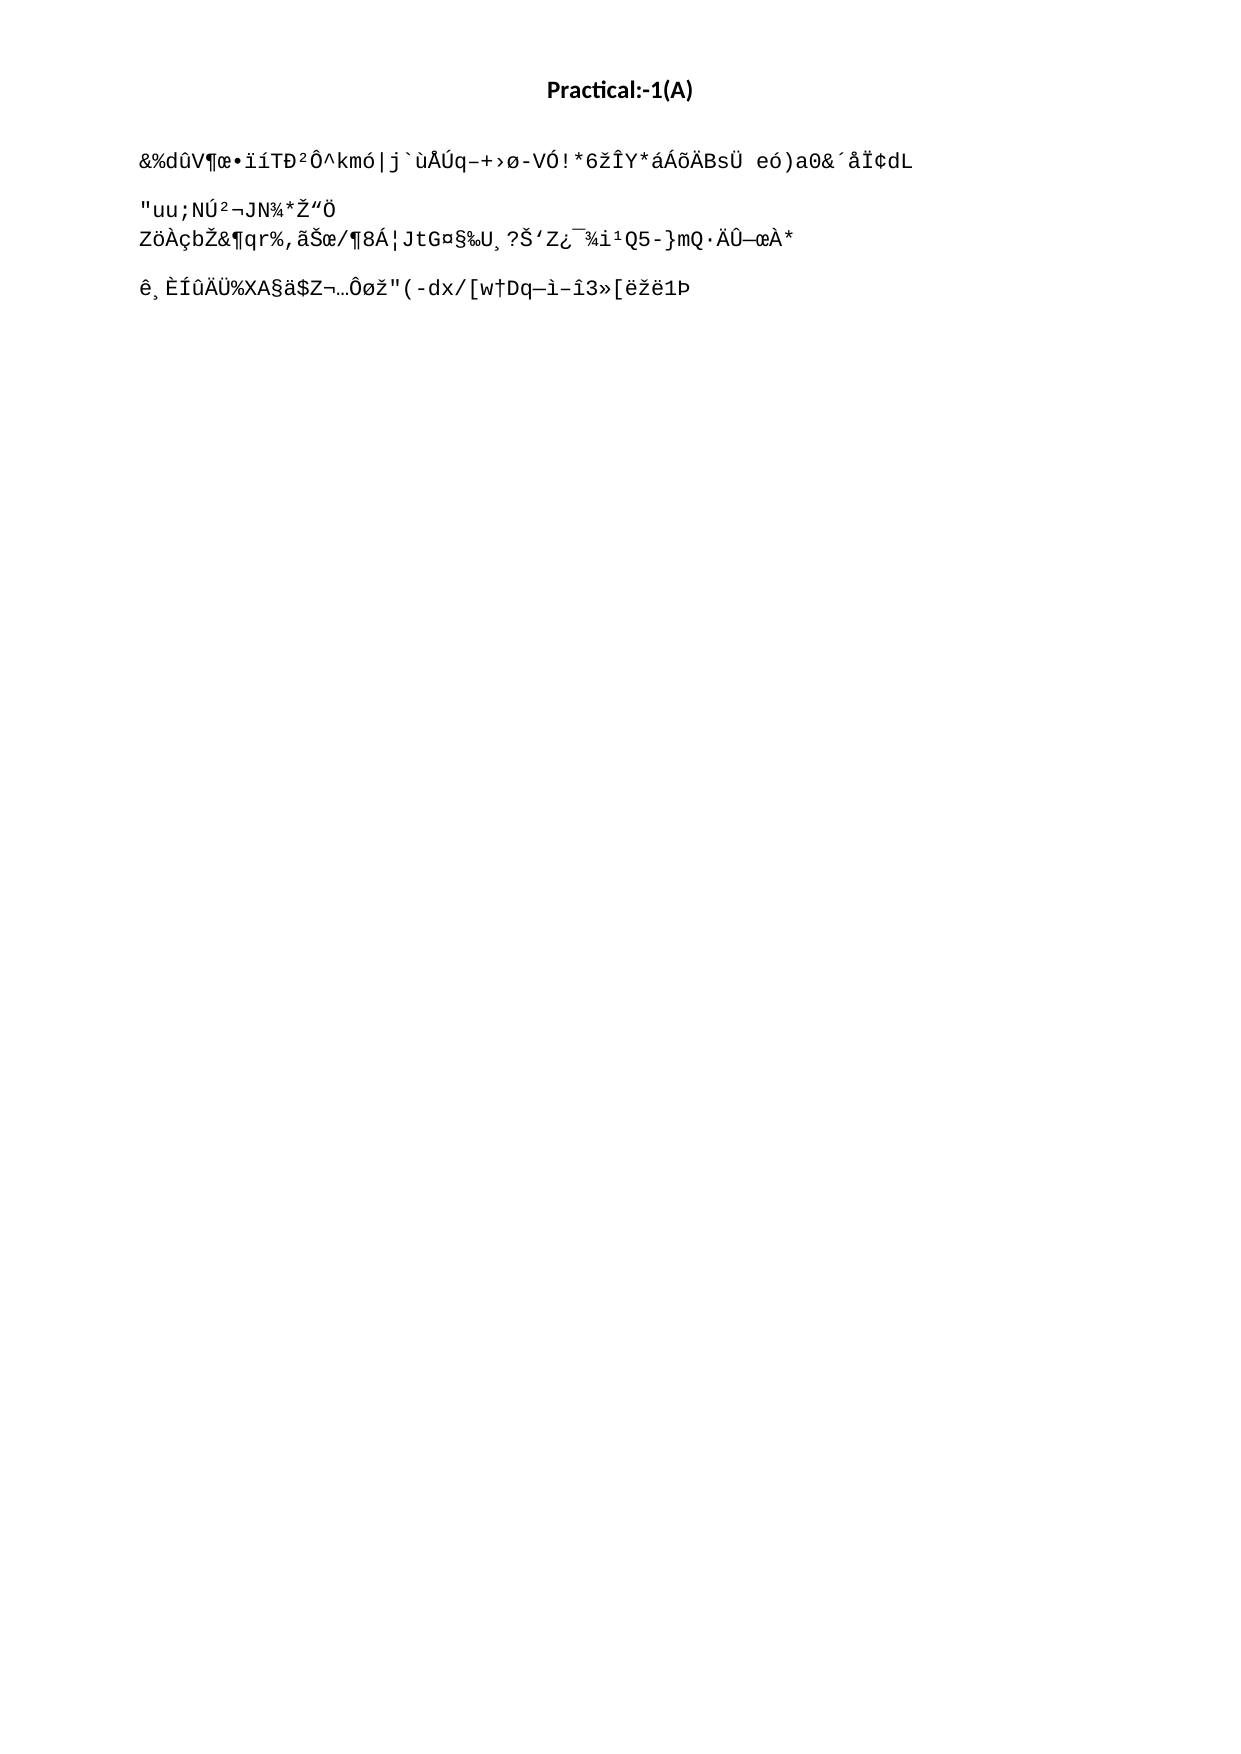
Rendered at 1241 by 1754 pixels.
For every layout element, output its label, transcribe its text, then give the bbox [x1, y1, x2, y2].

text "uu;NÚ²¬JN¾*Ž“Ö ZöÀçbŽ&¶qr%,ãŠœ/¶8Á¦JtG¤§‰U¸?Š‘Z¿¯¾i¹Q5-}mQ·ÄÛ—œÀ* [139, 199, 1101, 252]
text ê¸ÈÍûÄÜ%XA§ä$Z¬…Ôøž"(-dx/[w†Dq—ì–î3»[ëžë1Þ6T [139, 277, 1101, 302]
text ÿ~åï¤G¹q©<(k7-LwèÞ2cK_Ý&v¹û\’ §ÂfQCš2ˆ£&IUÕxW&%dûV¶œ•ïíTÐ²Ô^kmó|j`ùÅÚq–+›ø-VÓ!*6žÎY*áÁõÄBsÜ eó)a0&´åÏ¢dL [139, 150, 1101, 175]
